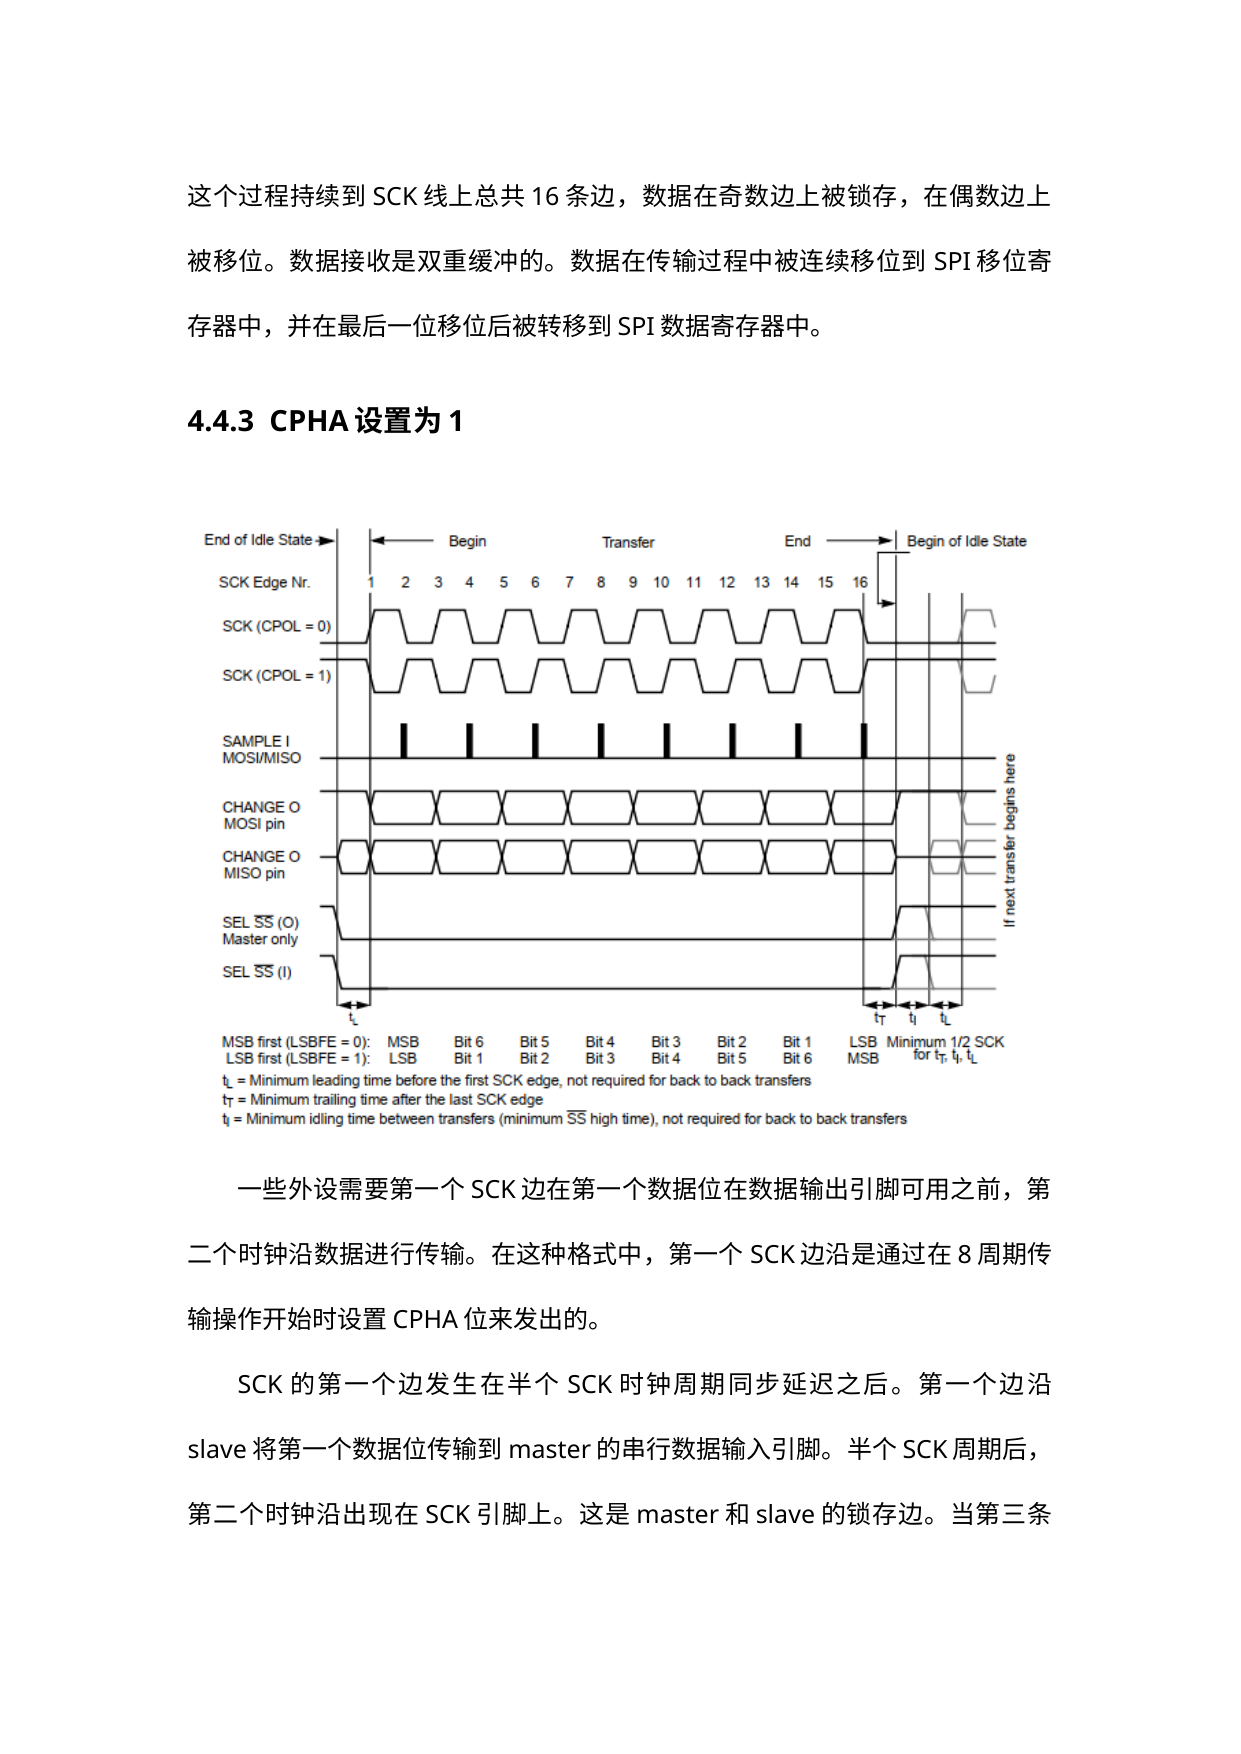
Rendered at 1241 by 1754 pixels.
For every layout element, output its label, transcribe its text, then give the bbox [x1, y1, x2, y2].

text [187, 1350, 1053, 1545]
picture [187, 505, 1053, 1142]
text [187, 162, 1053, 357]
subtitle 4.4.3 CPHA设置为1 [187, 386, 1053, 451]
text 一些外设需要第一个SCK边在第一个数据位在数据输出引脚可用之前，第二个时钟沿数据进行传输。在这种格式中，第一个SCK边沿是通过在8周期传输操作开始时设置CPHA位来发出的。 [187, 1155, 1053, 1350]
